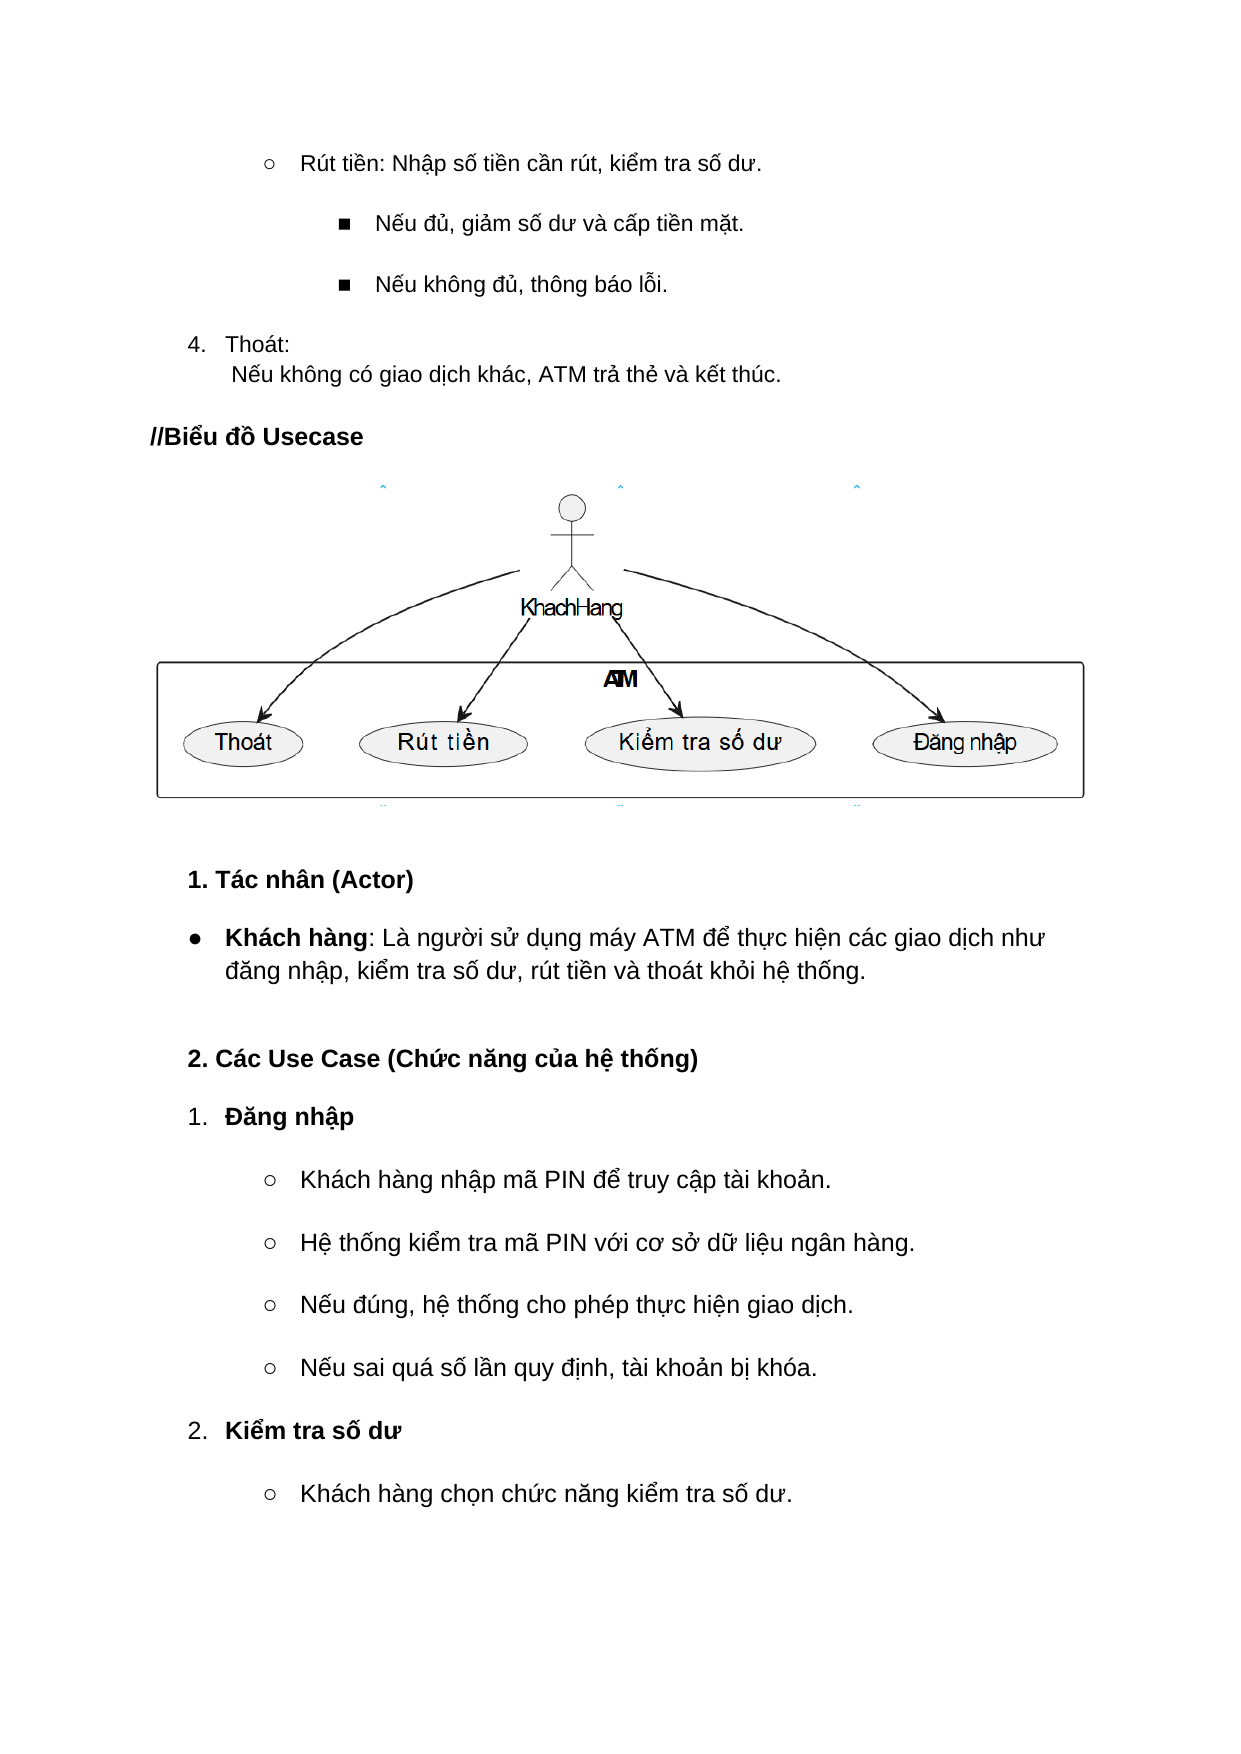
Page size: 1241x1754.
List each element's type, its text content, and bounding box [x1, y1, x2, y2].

text //Biểu đồ Usecase [150, 422, 1090, 451]
list Khách hàng chọn chức năng kiểm tra số dư. [262, 1479, 1090, 1538]
list Hệ thống kiểm tra mã PIN với cơ sở dữ liệu ngân hàng. [262, 1227, 1090, 1286]
subtitle 2. Các Use Case (Chức năng của hệ thống) [187, 1044, 1090, 1073]
list Rút tiền: Nhập số tiền cần rút, kiểm tra số dư. [262, 150, 1090, 207]
subtitle 1. Tác nhân (Actor) [187, 865, 1090, 894]
list Nếu đủ, giảm số dư và cấp tiền mặt. [337, 210, 1090, 267]
list Thoát: [187, 331, 1090, 358]
list Khách hàng: Là người sử dụng máy ATM để thực hiện các giao dịch như đăng nhập, kiểm tra số dư, rút tiền và thoát khỏi hệ thống. [187, 923, 1090, 1015]
picture [150, 485, 1091, 806]
list Nếu không đủ, thông báo lỗi. [337, 271, 1090, 327]
list Nếu đúng, hệ thống cho phép thực hiện giao dịch. [262, 1290, 1090, 1349]
list Nếu sai quá số lần quy định, tài khoản bị khóa. [262, 1353, 1090, 1412]
list Kiểm tra số dư [187, 1416, 1090, 1475]
text Nếu không có giao dịch khác, ATM trả thẻ và kết thúc. [225, 361, 1090, 388]
list Khách hàng nhập mã PIN để truy cập tài khoản. [262, 1165, 1090, 1224]
list Đăng nhập [187, 1102, 1090, 1161]
